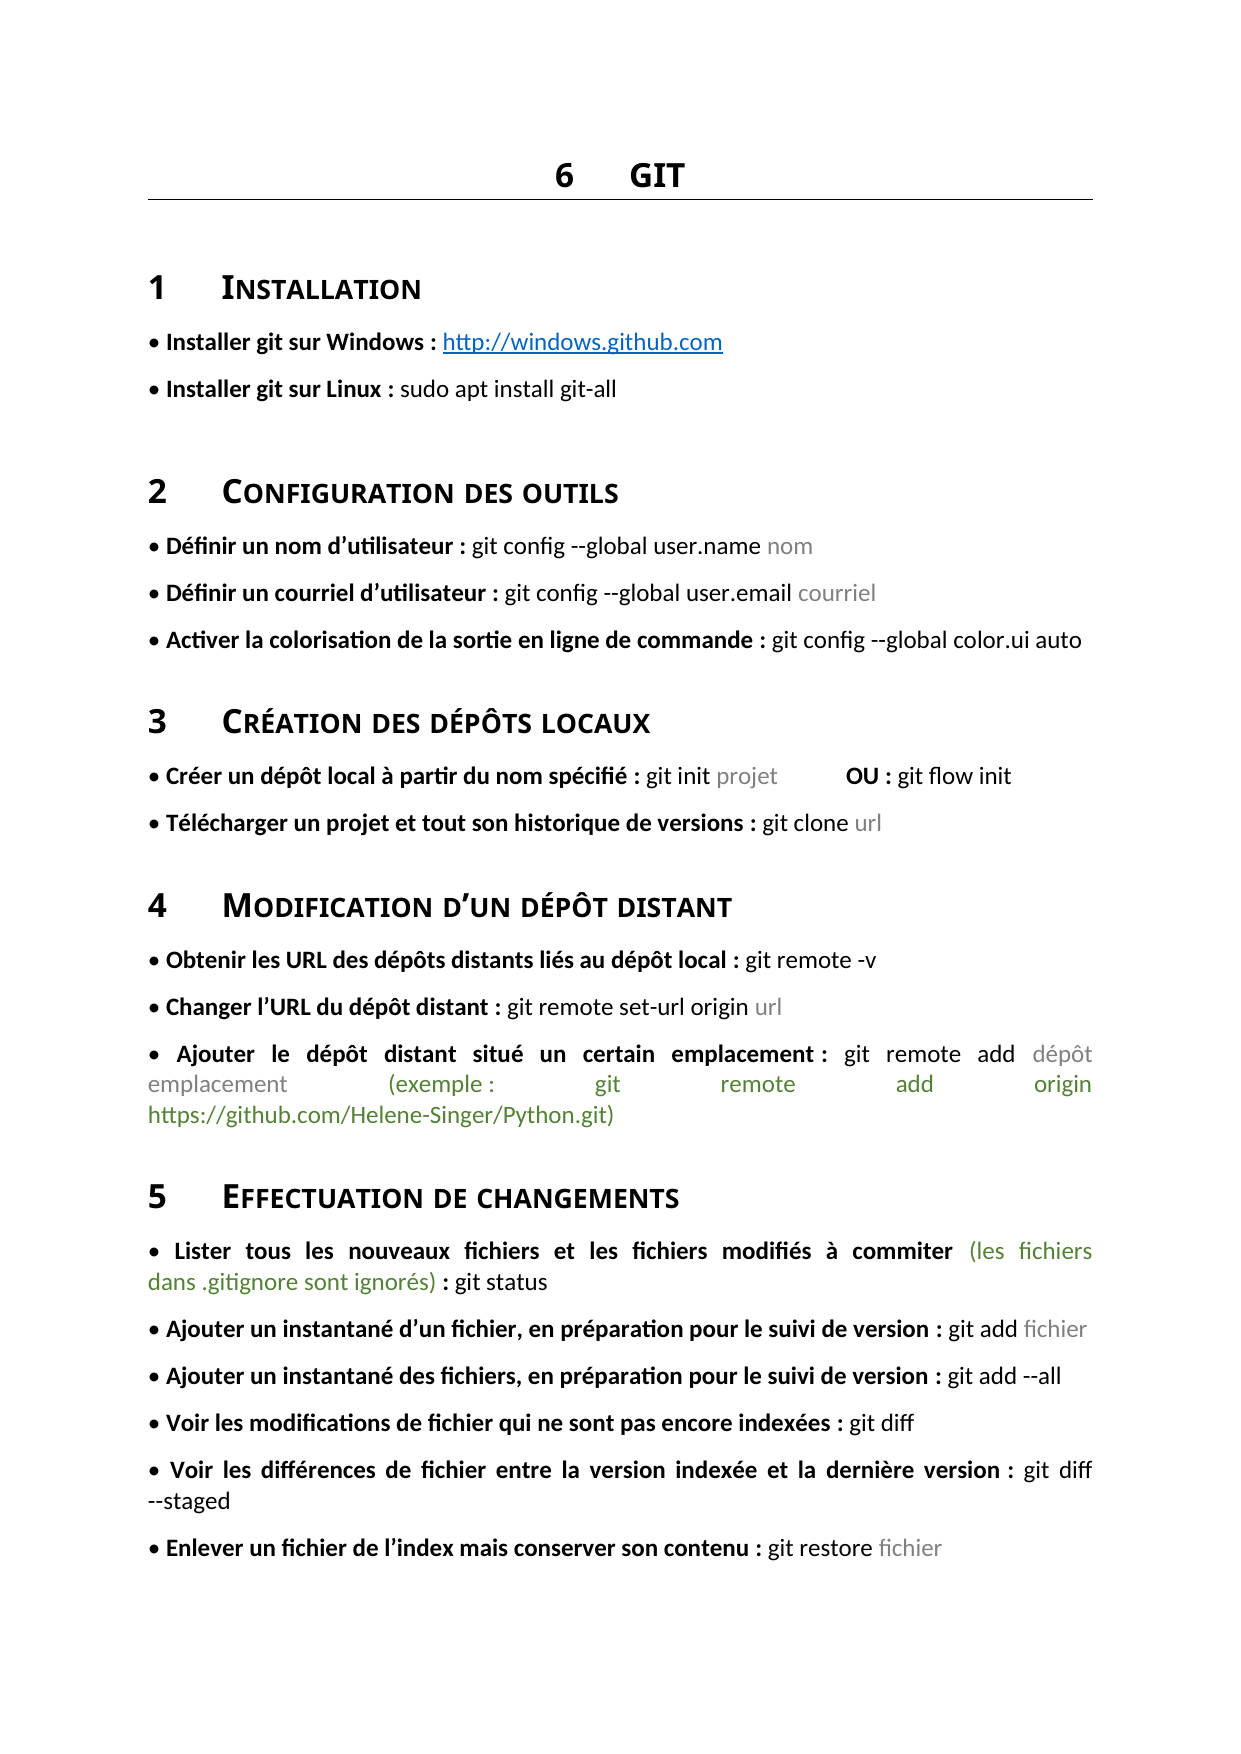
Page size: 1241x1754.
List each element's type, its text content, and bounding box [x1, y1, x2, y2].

text • Créer un dépôt local à partir du nom spécifié : git init projet OU : git flow init [148, 760, 1093, 791]
text • Voir les modifications de fichier qui ne sont pas encore indexées : git diff [148, 1407, 1093, 1438]
text • Changer l’URL du dépôt distant : git remote set-url origin url [148, 991, 1093, 1021]
text • Définir un courriel d’utilisateur : git config --global user.email courriel [148, 577, 1093, 608]
text • Ajouter un instantané d’un fichier, en préparation pour le suivi de version : git add fichier [148, 1313, 1093, 1343]
text • Télécharger un projet et tout son historique de versions : git clone url [148, 808, 1093, 838]
subtitle Configuration des outils [148, 468, 1093, 513]
subtitle Création des dépôts locaux [148, 698, 1093, 744]
text • Voir les différences de fichier entre la version indexée et la dernière version : git diff --staged [148, 1454, 1093, 1516]
text • Installer git sur Windows : http://windows.github.com [148, 326, 1093, 357]
text • Ajouter le dépôt distant situé un certain emplacement : git remote add dépôt emplacement (exemple : git remote add origin https://github.com/Helene-Singer/Python.git) [148, 1038, 1093, 1130]
text • Définir un nom d’utilisateur : git config --global user.name nom [148, 530, 1093, 560]
text • Activer la colorisation de la sortie en ligne de commande : git config --global color.ui auto [148, 624, 1093, 655]
text • Ajouter un instantané des fichiers, en préparation pour le suivi de version : git add --all [148, 1360, 1093, 1391]
subtitle GIT [148, 152, 1093, 199]
subtitle Installation [148, 264, 1093, 309]
text • Lister tous les nouveaux fichiers et les fichiers modifiés à commiter (les fichiers dans .gitignore sont ignorés) : git status [148, 1235, 1093, 1296]
text • Installer git sur Linux : sudo apt install git-all [148, 373, 1093, 404]
subtitle Modification d’un dépôt distant [148, 882, 1093, 927]
text • Obtenir les URL des dépôts distants liés au dépôt local : git remote -v [148, 944, 1093, 974]
text • Enlever un fichier de l’index mais conserver son contenu : git restore fichier [148, 1532, 1093, 1563]
subtitle Effectuation de changements [148, 1173, 1093, 1219]
